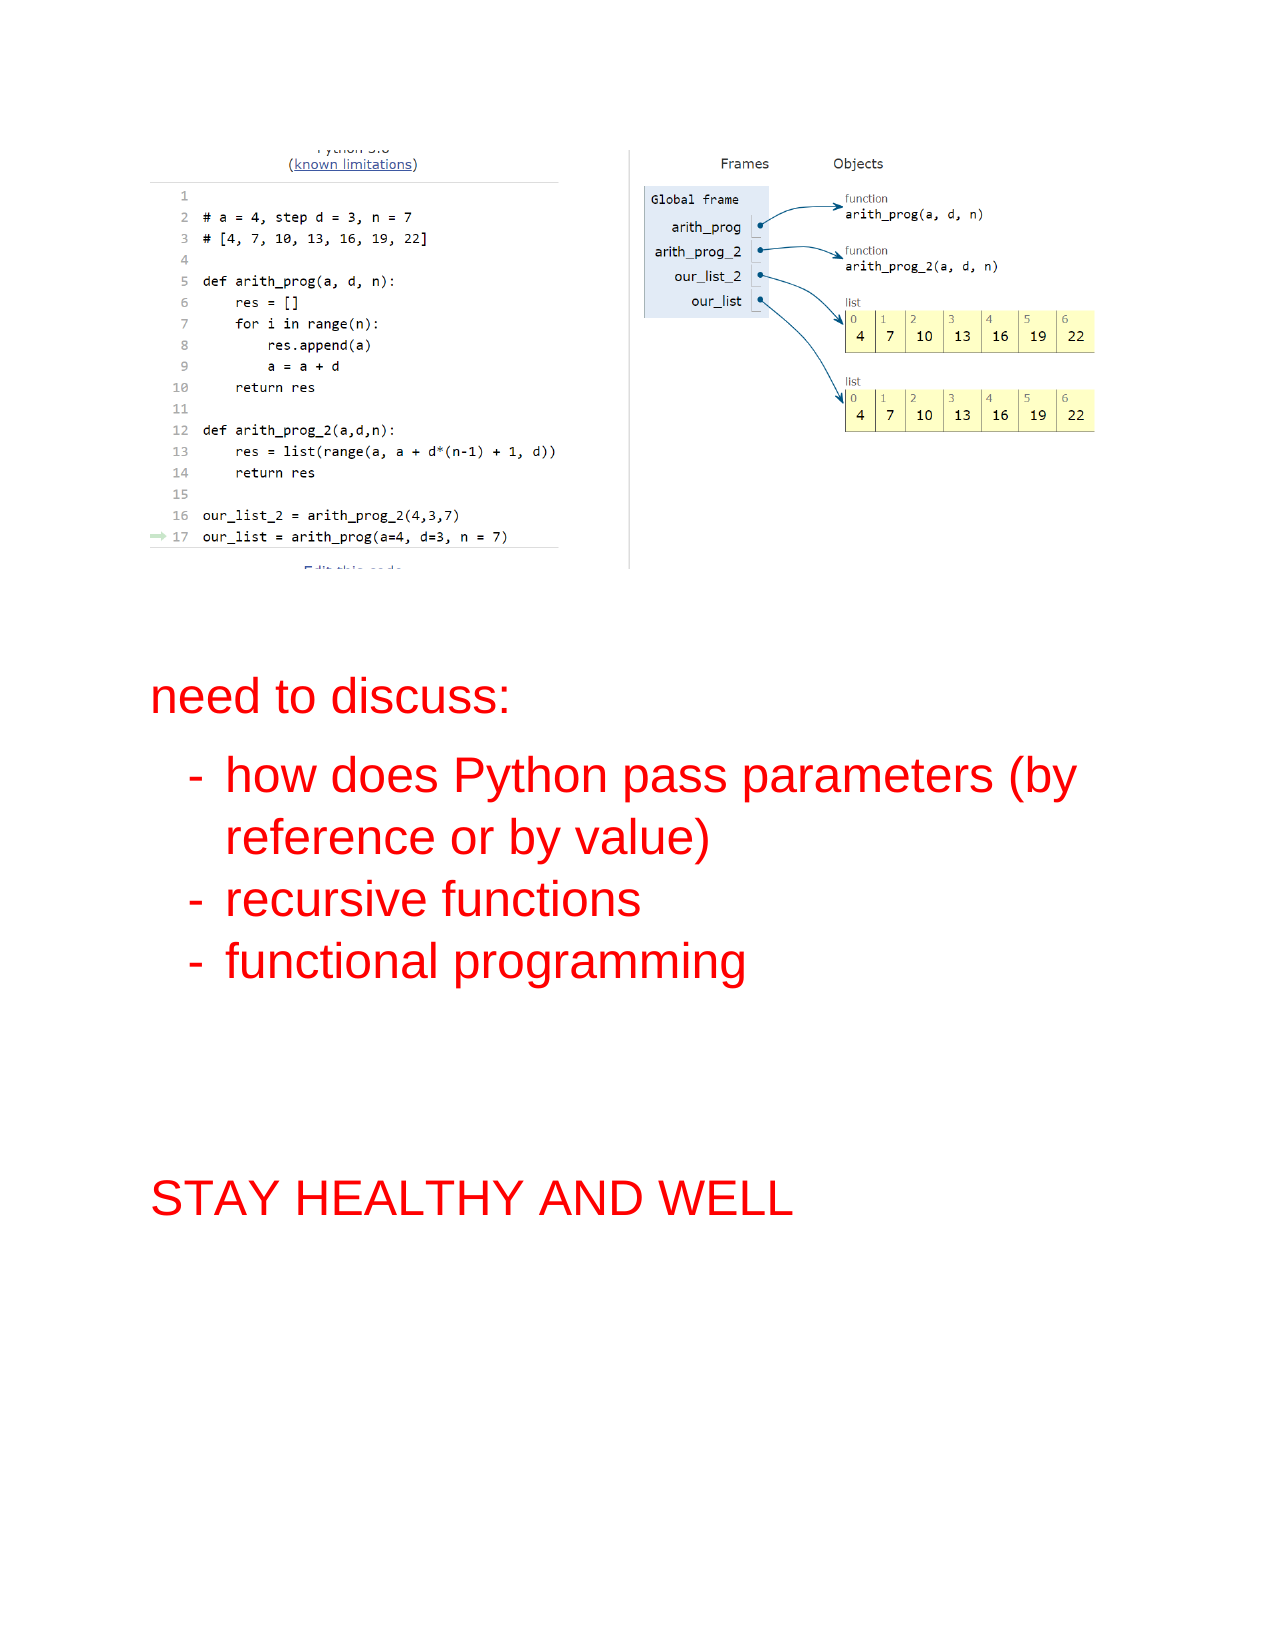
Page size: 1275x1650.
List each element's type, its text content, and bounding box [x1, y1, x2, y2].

picture [150, 150, 1125, 569]
list recursive functions [187, 869, 1125, 927]
list functional programming [187, 932, 1125, 989]
list how does Python pass parameters (by reference or by value) [187, 745, 1125, 865]
text need to discuss: [150, 667, 1125, 724]
text STAY HEALTHY AND WELL [150, 1168, 1125, 1225]
